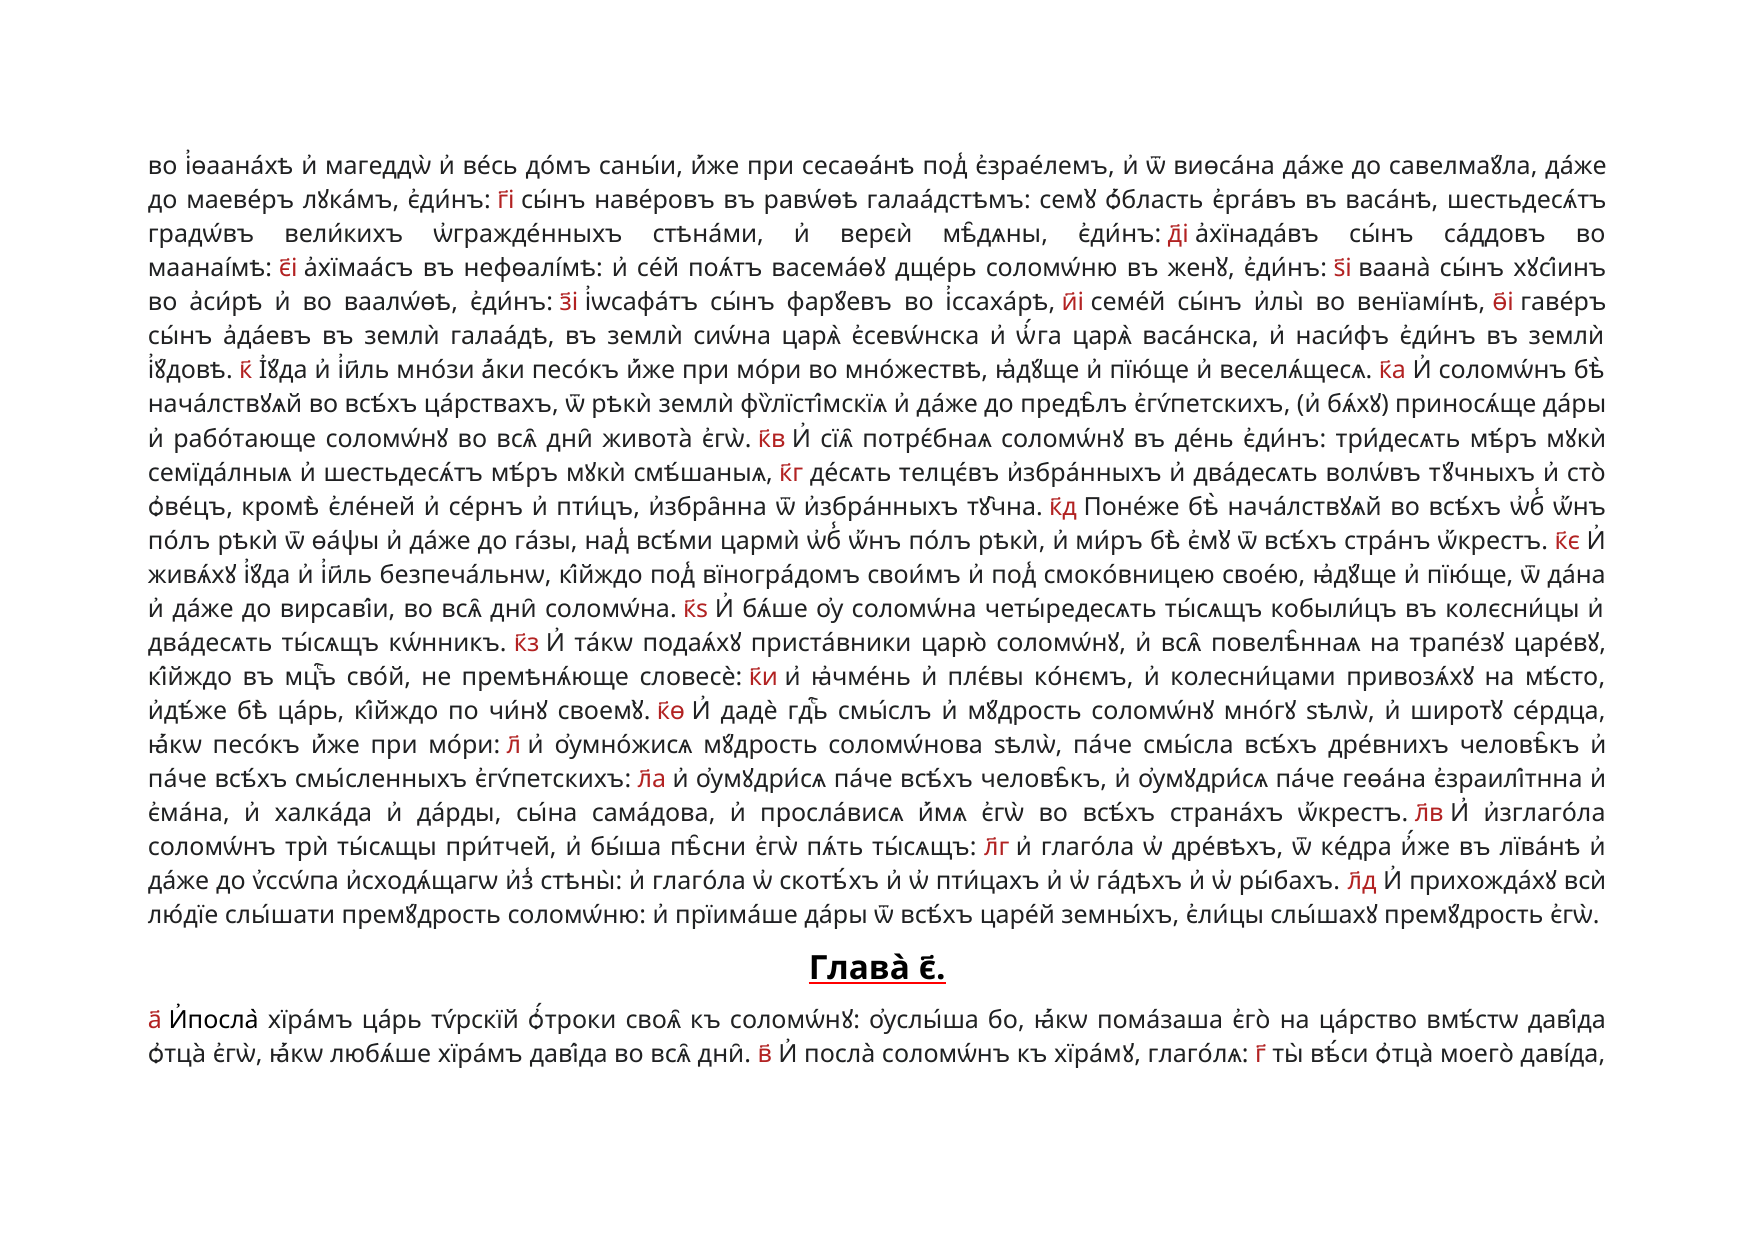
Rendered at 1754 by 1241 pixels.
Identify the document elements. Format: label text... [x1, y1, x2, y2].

text Глава̀ є҃. [148, 944, 1606, 989]
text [148, 1002, 1606, 1070]
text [148, 148, 1606, 931]
